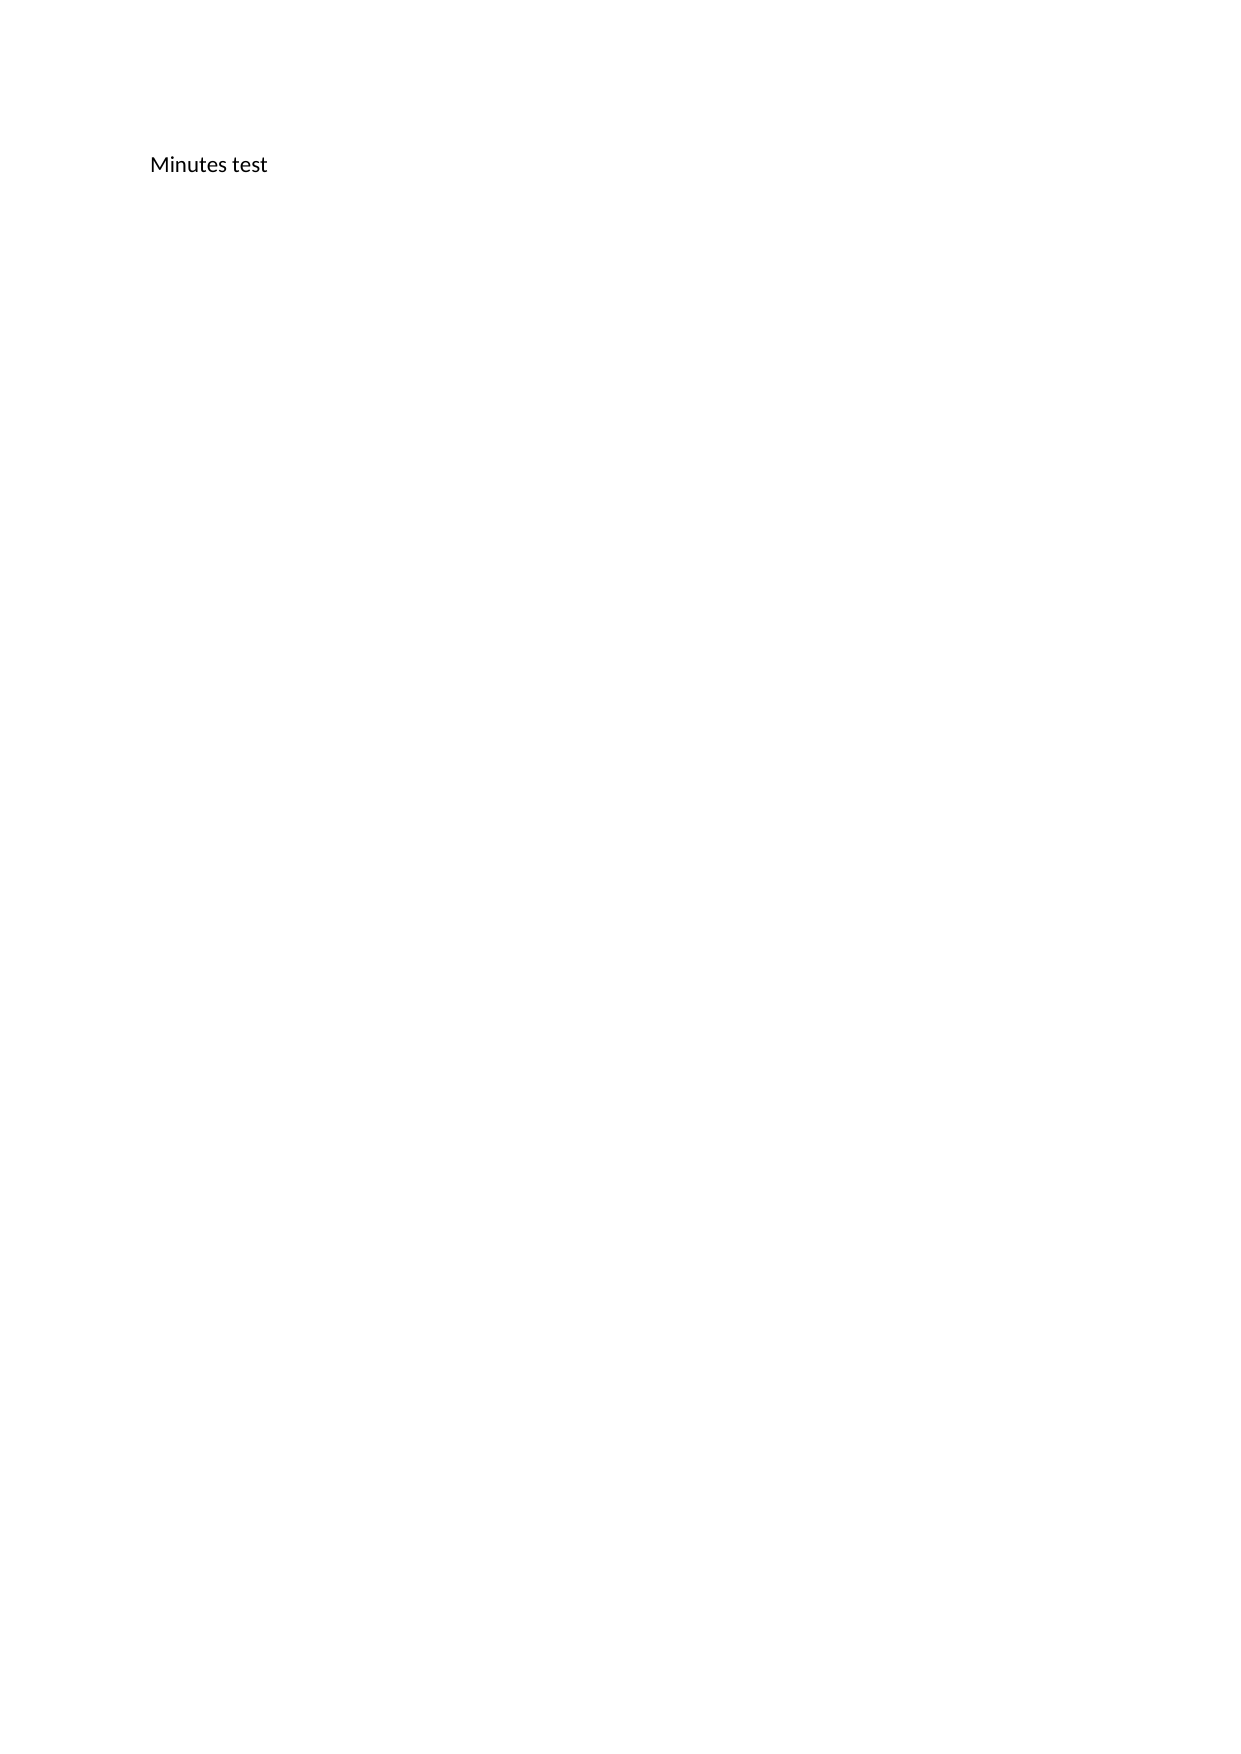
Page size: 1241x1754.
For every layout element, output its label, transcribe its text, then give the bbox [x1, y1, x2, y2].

text Minutes test [150, 150, 1090, 178]
